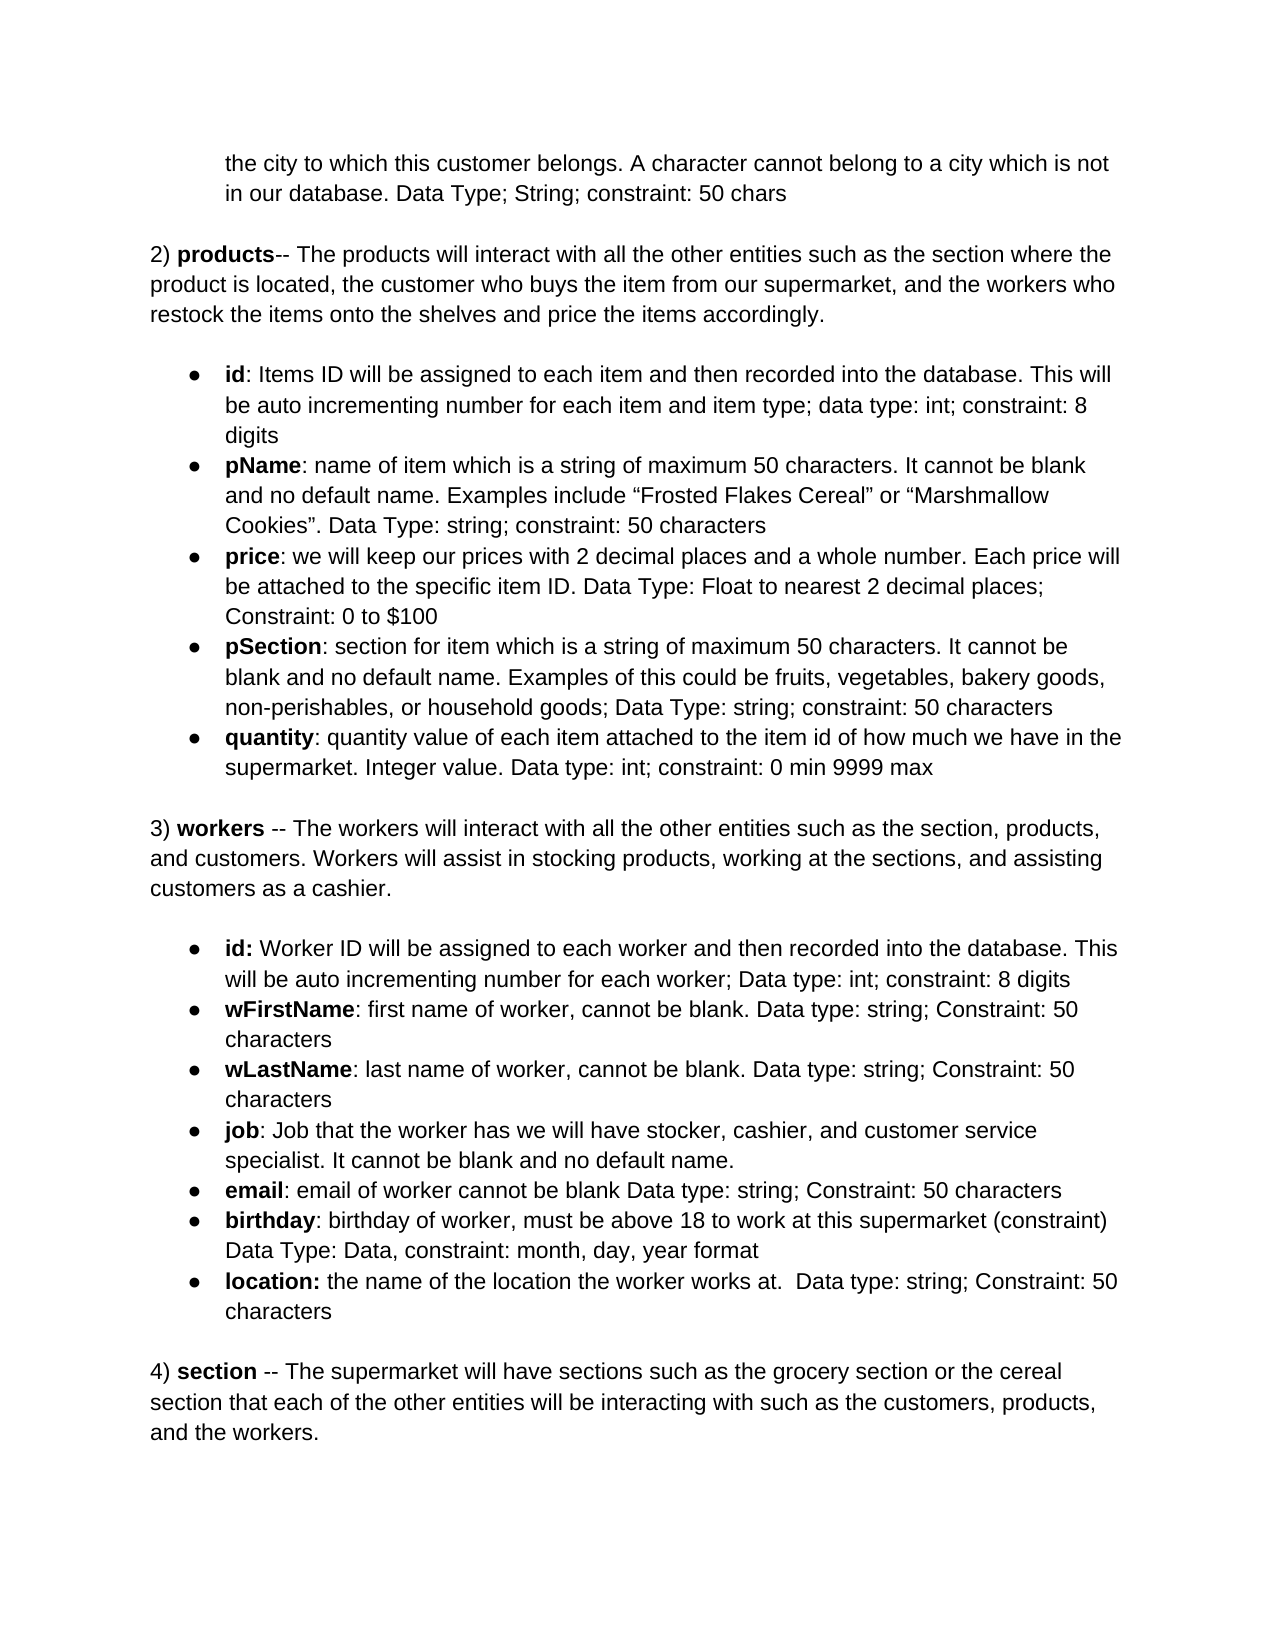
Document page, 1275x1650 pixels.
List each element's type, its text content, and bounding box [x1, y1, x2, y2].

list email: email of worker cannot be blank Data type: string; Constraint: 50 characters [187, 1177, 1125, 1203]
list location: the name of the location the worker works at. Data type: string; Constraint: 50 characters [187, 1268, 1125, 1324]
list pName: name of item which is a string of maximum 50 characters. It cannot be blank and no default name. Examples include “Frosted Flakes Cereal” or “Marshmallow Cookies”. Data Type: string; constraint: 50 characters [187, 452, 1125, 539]
list id: Items ID will be assigned to each item and then recorded into the database. This will be auto incrementing number for each item and item type; data type: int; constraint: 8 digits [187, 361, 1125, 448]
text 2) products-- The products will interact with all the other entities such as the section where the product is located, the customer who buys the item from our supermarket, and the workers who restock the items onto the shelves and price the items accordingly. [150, 241, 1125, 327]
list price: we will keep our prices with 2 decimal places and a whole number. Each price will be attached to the specific item ID. Data Type: Float to nearest 2 decimal places; Constraint: 0 to $100 [187, 543, 1125, 629]
list wFirstName: first name of worker, cannot be blank. Data type: string; Constraint: 50 characters [187, 996, 1125, 1052]
list job: Job that the worker has we will have stocker, cashier, and customer service specialist. It cannot be blank and no default name. [187, 1117, 1125, 1173]
list quantity: quantity value of each item attached to the item id of how much we have in the supermarket. Integer value. Data type: int; constraint: 0 min 9999 max [187, 724, 1125, 781]
list id: Worker ID will be assigned to each worker and then recorded into the database. This will be auto incrementing number for each worker; Data type: int; constraint: 8 digits [187, 935, 1125, 992]
list pSection: section for item which is a string of maximum 50 characters. It cannot be blank and no default name. Examples of this could be fruits, vegetables, bakery goods, non-perishables, or household goods; Data Type: string; constraint: 50 characters [187, 633, 1125, 720]
list birthday: birthday of worker, must be above 18 to work at this supermarket (constraint) Data Type: Data, constraint: month, day, year format [187, 1207, 1125, 1264]
list wLastName: last name of worker, cannot be blank. Data type: string; Constraint: 50 characters [187, 1056, 1125, 1113]
text 4) section -- The supermarket will have sections such as the grocery section or the cereal section that each of the other entities will be interacting with such as the customers, products, and the workers. [150, 1358, 1125, 1445]
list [187, 150, 1125, 207]
text 3) workers -- The workers will interact with all the other entities such as the section, products, and customers. Workers will assist in stocking products, working at the sections, and assisting customers as a cashier. [150, 814, 1125, 901]
